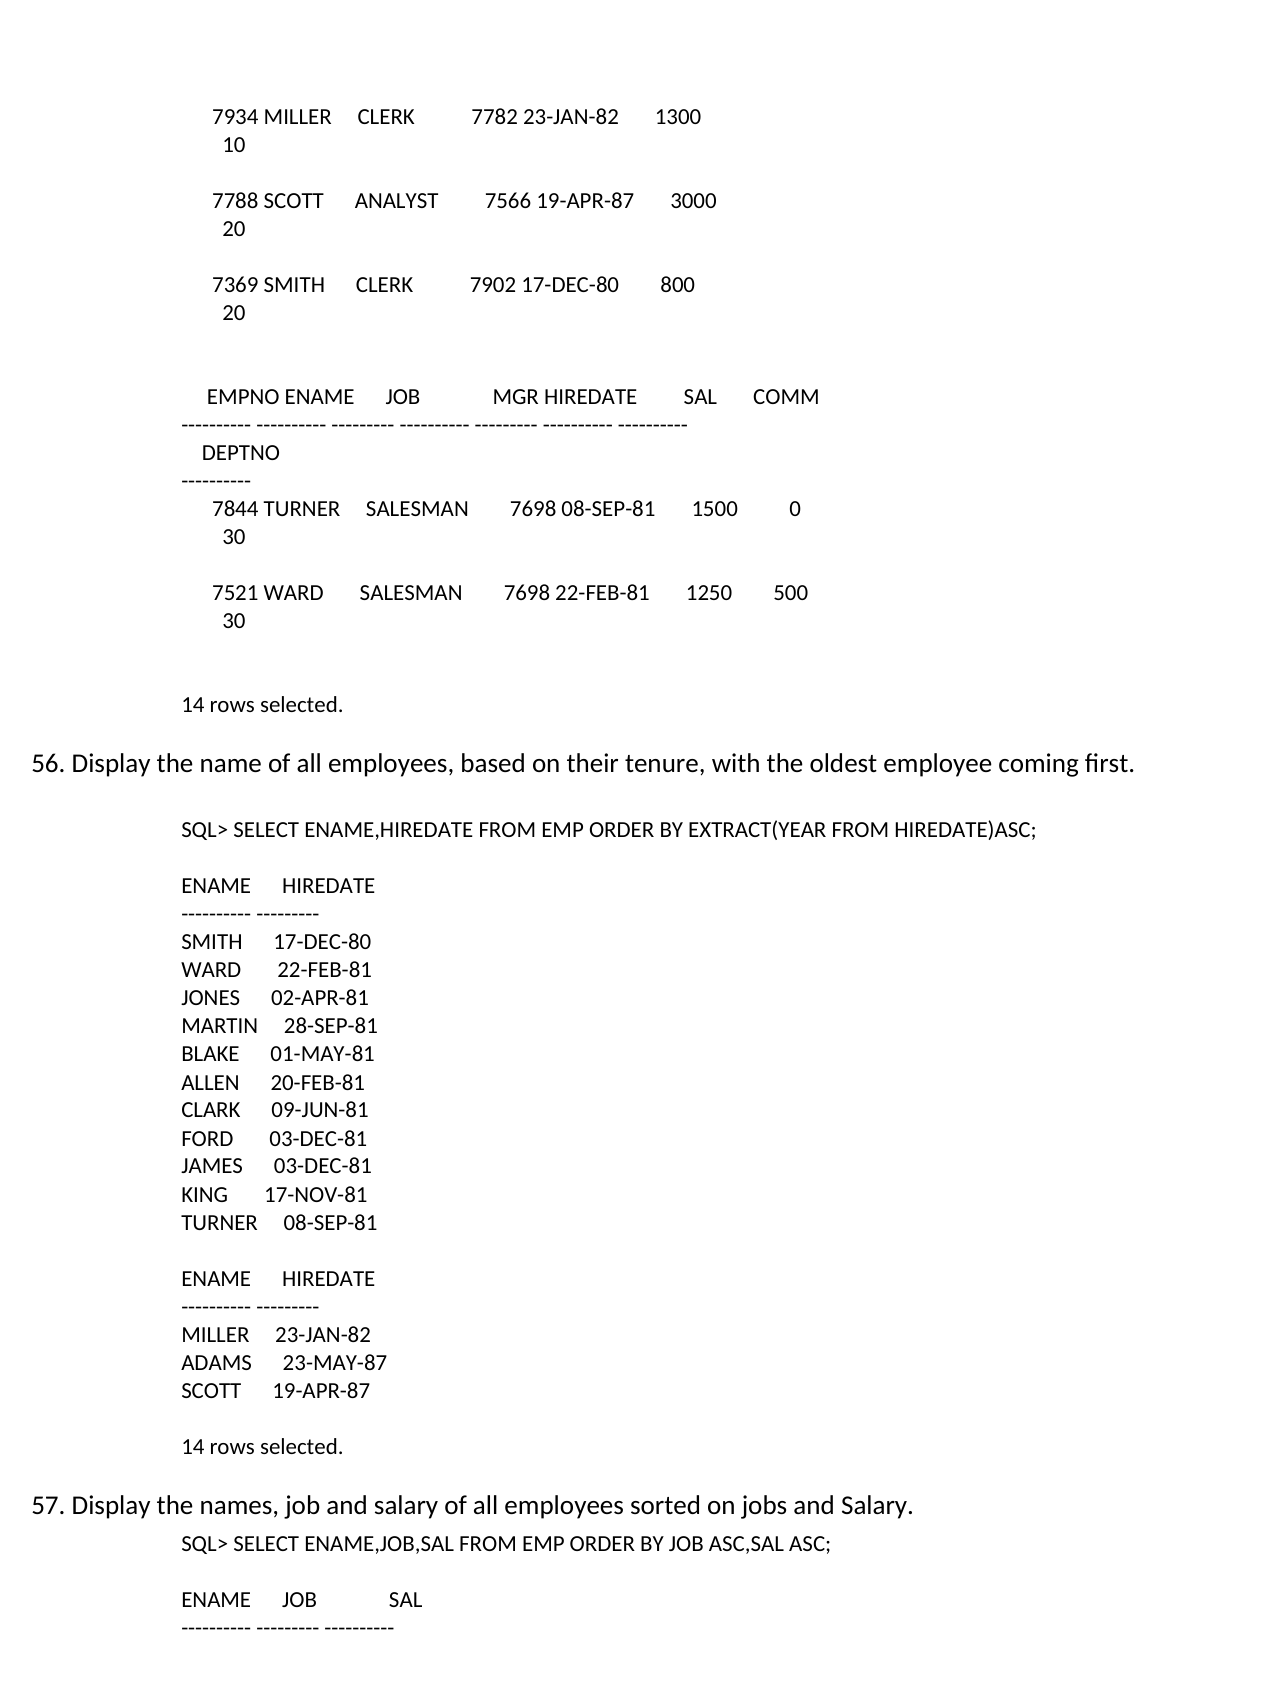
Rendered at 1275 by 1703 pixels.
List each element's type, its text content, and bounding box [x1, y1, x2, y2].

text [181, 410, 1236, 438]
text 7844 TURNER SALESMAN 7698 08-SEP-81 1500 0 [181, 494, 1236, 522]
text 7521 WARD SALESMAN 7698 22-FEB-81 1250 500 [181, 578, 1236, 606]
text CLARK 09-JUN-81 [181, 1096, 1236, 1124]
text JAMES 03-DEC-81 [181, 1152, 1236, 1180]
text KING 17-NOV-81 [181, 1180, 1236, 1208]
text 10 [181, 130, 1236, 158]
text WARD 22-FEB-81 [181, 956, 1236, 983]
text DEPTNO [181, 438, 1236, 466]
text SQL> SELECT ENAME,JOB,SAL FROM EMP ORDER BY JOB ASC,SAL ASC; [181, 1529, 1236, 1557]
text SMITH 17-DEC-80 [181, 927, 1236, 956]
text 7788 SCOTT ANALYST 7566 19-APR-87 3000 [181, 186, 1236, 214]
text ---------- --------- [181, 899, 1236, 927]
text MILLER 23-JAN-82 [181, 1320, 1236, 1348]
text ---------- [181, 466, 1236, 494]
text FORD 03-DEC-81 [181, 1124, 1236, 1152]
text EMPNO ENAME JOB MGR HIREDATE SAL COMM [181, 382, 1236, 410]
text ADAMS 23-MAY-87 [181, 1348, 1236, 1376]
text 56. Display the name of all employees, based on their tenure, with the oldest employee coming first. [31, 747, 1236, 779]
text 20 [181, 298, 1236, 326]
text ---------- --------- [181, 1292, 1236, 1320]
text 30 [181, 606, 1236, 634]
text 30 [181, 522, 1236, 550]
text TURNER 08-SEP-81 [181, 1208, 1236, 1236]
text ---------- --------- ---------- [181, 1613, 1236, 1641]
text 7369 SMITH CLERK 7902 17-DEC-80 800 [181, 270, 1236, 298]
text ENAME HIREDATE [181, 871, 1236, 899]
text ENAME JOB SAL [181, 1585, 1236, 1613]
text 14 rows selected. [181, 691, 1236, 718]
text SCOTT 19-APR-87 [181, 1376, 1236, 1404]
text 7934 MILLER CLERK 7782 23-JAN-82 1300 [181, 102, 1236, 130]
text 57. Display the names, job and salary of all employees sorted on jobs and Salary. [31, 1488, 1236, 1521]
text BLAKE 01-MAY-81 [181, 1039, 1236, 1068]
text 14 rows selected. [181, 1432, 1236, 1460]
text 20 [181, 214, 1236, 242]
text JONES 02-APR-81 [181, 983, 1236, 1012]
text MARTIN 28-SEP-81 [181, 1012, 1236, 1039]
text ENAME HIREDATE [181, 1264, 1236, 1292]
text SQL> SELECT ENAME,HIREDATE FROM EMP ORDER BY EXTRACT(YEAR FROM HIREDATE)ASC; [181, 815, 1236, 843]
text ALLEN 20-FEB-81 [181, 1068, 1236, 1096]
